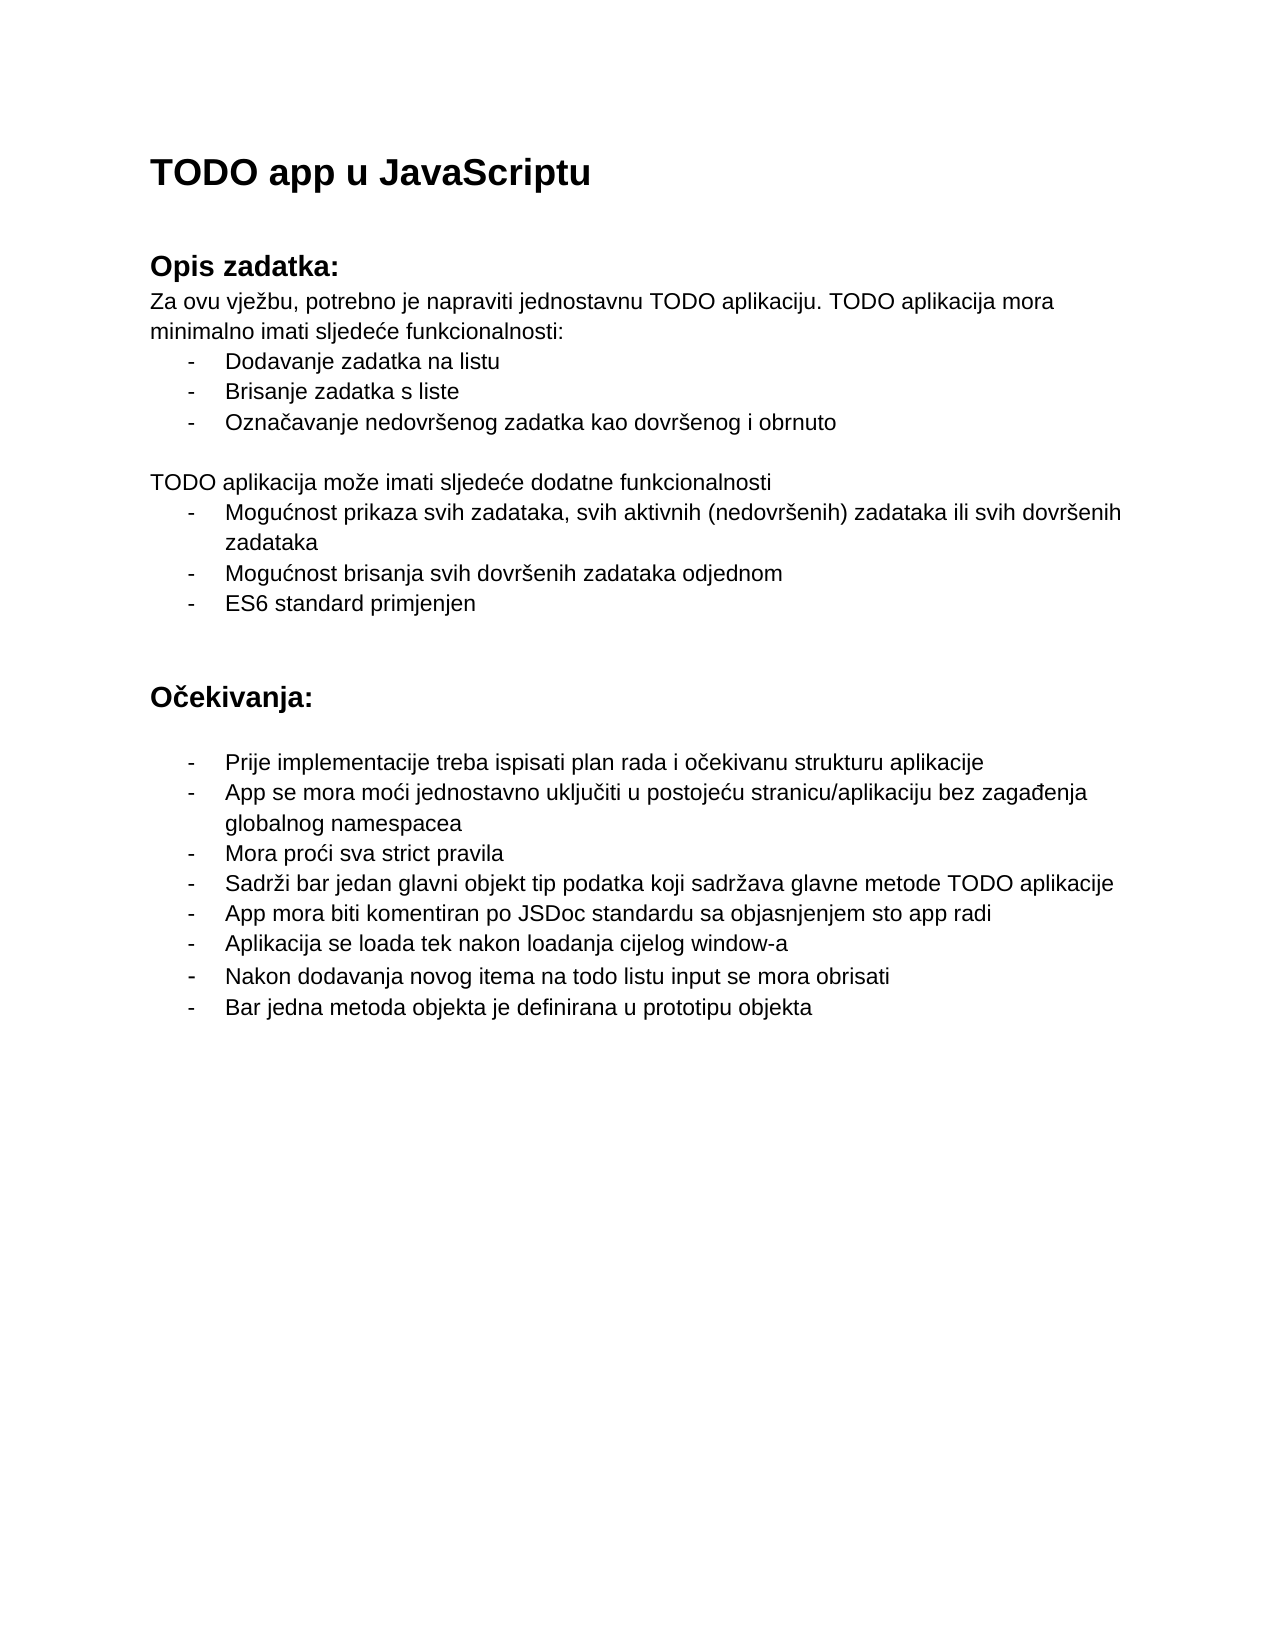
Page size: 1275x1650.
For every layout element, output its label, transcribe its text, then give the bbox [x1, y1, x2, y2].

text TODO app u JavaScriptu [150, 150, 1125, 193]
text TODO aplikacija može imati sljedeće dodatne funkcionalnosti [150, 469, 1125, 495]
list Aplikacija se loada tek nakon loadanja cijelog window-a [187, 930, 1125, 957]
list Nakon dodavanja novog itema na todo listu input se mora obrisati [187, 961, 1125, 989]
list Dodavanje zadatka na listu [187, 348, 1125, 374]
list App mora biti komentiran po JSDoc standardu sa objasnjenjem sto app radi [187, 900, 1125, 927]
list Mogućnost prikaza svih zadataka, svih aktivnih (nedovršenih) zadataka ili svih dovršenih zadataka [187, 499, 1125, 556]
list Prije implementacije treba ispisati plan rada i očekivanu strukturu aplikacije [187, 749, 1125, 776]
list Mogućnost brisanja svih dovršenih zadataka odjednom [187, 559, 1125, 586]
list Označavanje nedovršenog zadatka kao dovršenog i obrnuto [187, 408, 1125, 465]
text Očekivanja: [150, 680, 1125, 714]
text Za ovu vježbu, potrebno je napraviti jednostavnu TODO aplikaciju. TODO aplikacija mora minimalno imati sljedeće funkcionalnosti: [150, 288, 1125, 344]
text Opis zadatka: [150, 249, 1125, 283]
list Brisanje zadatka s liste [187, 378, 1125, 405]
list ES6 standard primjenjen [187, 590, 1125, 646]
list Mora proći sva strict pravila [187, 840, 1125, 866]
list App se mora moći jednostavno uključiti u postojeću stranicu/aplikaciju bez zagađenja globalnog namespacea [187, 779, 1125, 836]
list Bar jedna metoda objekta je definirana u prototipu objekta [187, 994, 1125, 1020]
list Sadrži bar jedan glavni objekt tip podatka koji sadržava glavne metode TODO aplikacije [187, 870, 1125, 896]
